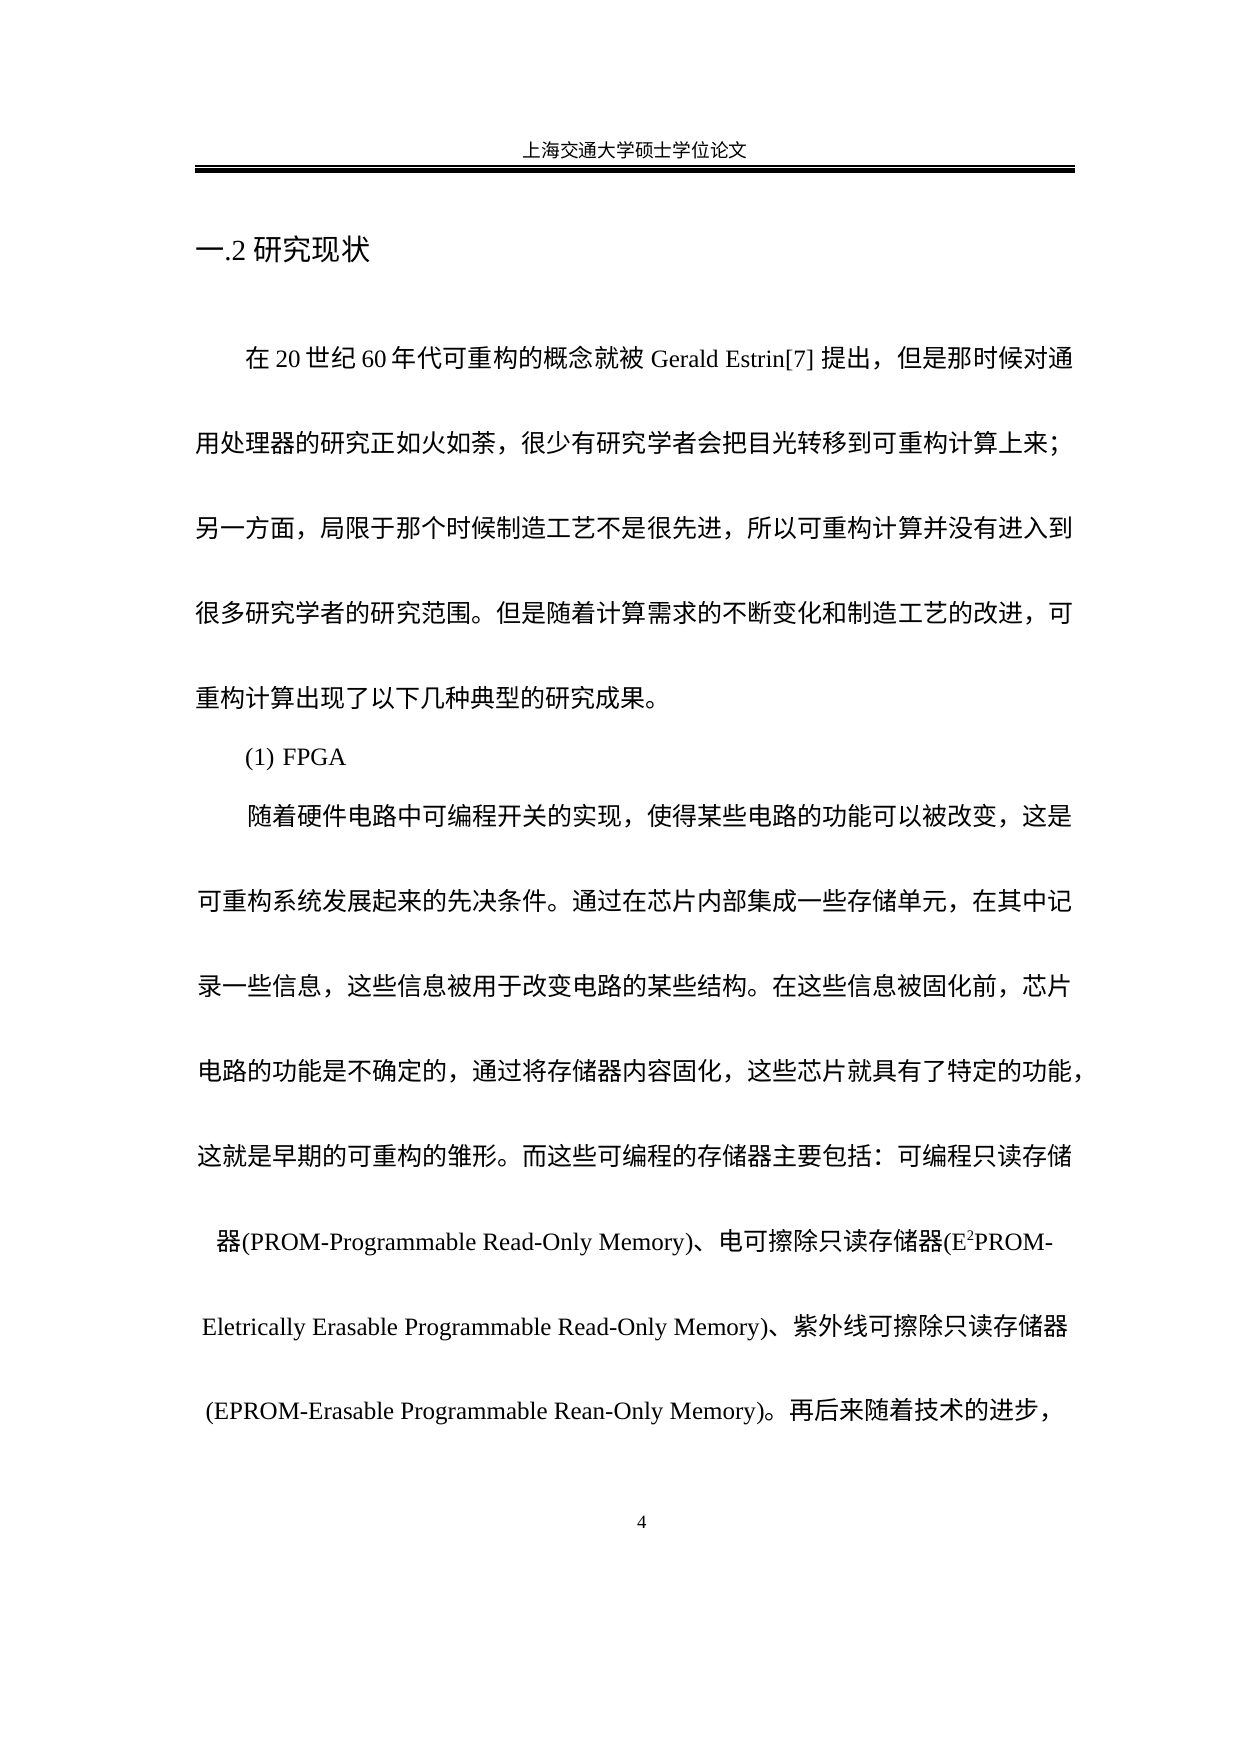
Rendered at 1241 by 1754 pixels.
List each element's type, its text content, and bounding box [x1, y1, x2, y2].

subtitle 研究现状 [195, 214, 1075, 282]
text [195, 781, 1075, 1443]
list FPGA [245, 739, 1075, 773]
